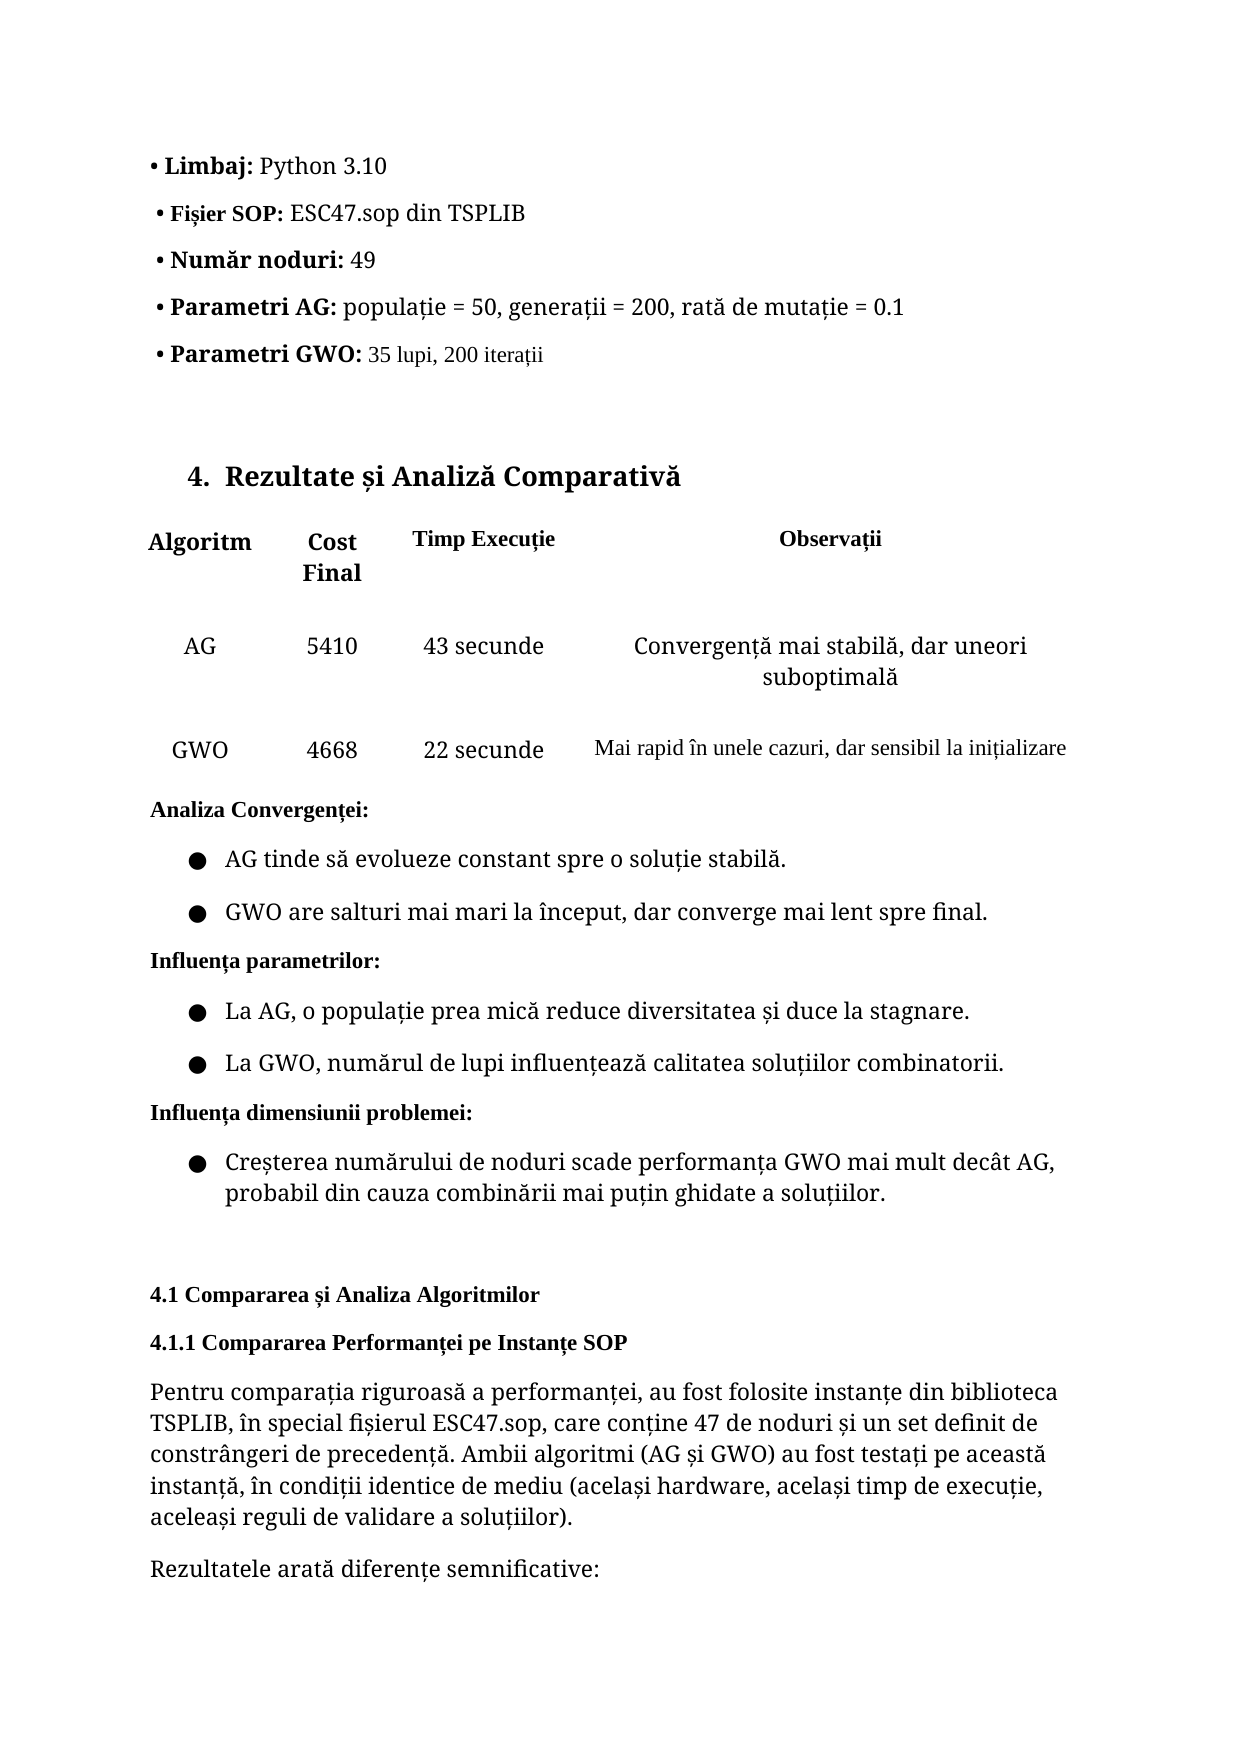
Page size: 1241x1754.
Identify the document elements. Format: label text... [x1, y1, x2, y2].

list La GWO, numărul de lupi influențează calitatea soluțiilor combinatorii. [187, 1047, 1090, 1078]
table_cell Convergență mai stabilă, dar uneori suboptimală [570, 598, 1091, 702]
table_cell Mai rapid în unele cazuri, dar sensibil la inițializare [570, 703, 1091, 775]
table_cell 4668 [267, 703, 397, 775]
table_header Timp Execuție [397, 494, 570, 598]
list GWO are salturi mai mari la început, dar converge mai lent spre final. [187, 896, 1090, 927]
table_cell GWO [133, 703, 267, 775]
table_cell 5410 [267, 598, 397, 702]
text • Limbaj: Python 3.10 • Fișier SOP: ESC47.sop din TSPLIB • Număr noduri: 49 • Parametri AG: populație = 50, generații = 200, rată de mutație = 0.1 • Parametri GWO: 35 lupi, 200 iterații [150, 150, 1090, 369]
table_cell AG [133, 598, 267, 702]
list AG tinde să evolueze constant spre o soluție stabilă. [187, 843, 1090, 875]
text Influența dimensiunii problemei: [150, 1099, 1090, 1125]
list Rezultate și Analiză Comparativă [187, 457, 1090, 494]
text 4.1.1 Compararea Performanței pe Instanțe SOP [150, 1329, 1090, 1355]
table_cell 22 secunde [397, 703, 570, 775]
table_header Algoritm [133, 494, 267, 598]
table_header Observații [570, 494, 1091, 598]
text Rezultatele arată diferențe semnificative: [150, 1553, 1090, 1584]
list Creșterea numărului de noduri scade performanța GWO mai mult decât AG, probabil din cauza combinării mai puțin ghidate a soluțiilor. [187, 1146, 1090, 1209]
text Analiza Convergenței: [150, 796, 1090, 823]
text 4.1 Compararea și Analiza Algoritmilor [150, 1282, 1090, 1308]
table_header Cost Final [267, 494, 397, 598]
text Influența parametrilor: [150, 948, 1090, 974]
list La AG, o populație prea mică reduce diversitatea și duce la stagnare. [187, 995, 1090, 1026]
table_cell 43 secunde [397, 598, 570, 702]
